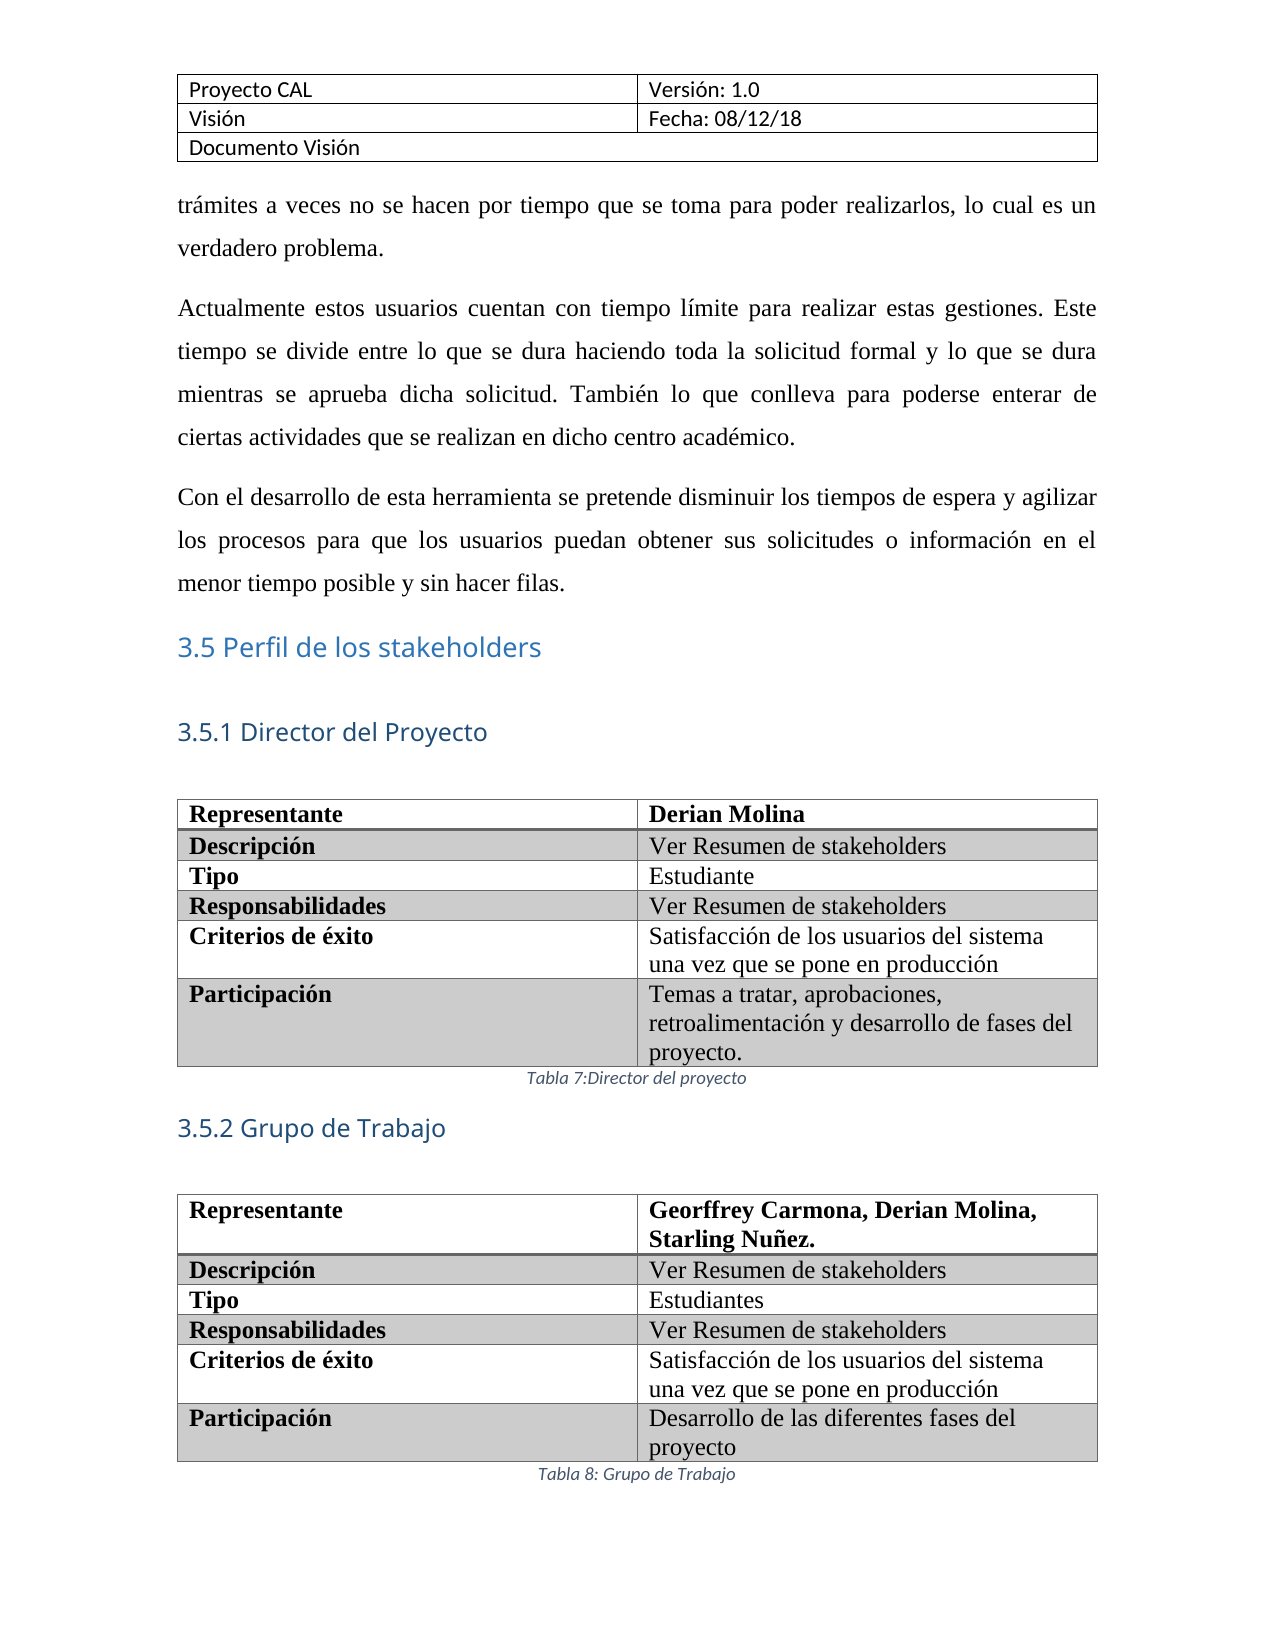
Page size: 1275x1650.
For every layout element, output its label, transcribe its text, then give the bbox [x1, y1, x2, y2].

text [177, 190, 1098, 262]
table_cell Tipo [178, 1285, 637, 1314]
text Tabla 7:Director del proyecto [177, 1067, 1098, 1089]
table_header Derian Molina [638, 800, 1097, 828]
table_cell Ver Resumen de stakeholders [638, 1256, 1097, 1284]
subtitle 3.5.2 Grupo de Trabajo [177, 1110, 1098, 1144]
table_header Representante [178, 1195, 637, 1252]
table_cell Participación [178, 1404, 637, 1461]
table_cell Desarrollo de las diferentes fases del proyecto [638, 1404, 1097, 1461]
table_cell Criterios de éxito [178, 921, 637, 978]
table_cell Responsabilidades [178, 891, 637, 920]
table_cell Tipo [178, 861, 637, 890]
table_cell Descripción [178, 831, 637, 860]
table_cell Responsabilidades [178, 1315, 637, 1344]
text Tabla 8: Grupo de Trabajo [177, 1462, 1098, 1485]
table_cell Ver Resumen de stakeholders [638, 1315, 1097, 1344]
text Con el desarrollo de esta herramienta se pretende disminuir los tiempos de espera y agilizar los procesos para que los usuarios puedan obtener sus solicitudes o información en el menor tiempo posible y sin hacer filas. [177, 482, 1098, 597]
table_cell Descripción [178, 1256, 637, 1284]
text Actualmente estos usuarios cuentan con tiempo límite para realizar estas gestiones. Este tiempo se divide entre lo que se dura haciendo toda la solicitud formal y lo que se dura mientras se aprueba dicha solicitud. También lo que conlleva para poderse enterar de ciertas actividades que se realizan en dicho centro académico. [177, 293, 1098, 451]
table_header Georffrey Carmona, Derian Molina, Starling Nuñez. [638, 1195, 1097, 1252]
table_cell Ver Resumen de stakeholders [638, 831, 1097, 860]
table_header Representante [178, 800, 637, 828]
table_cell Criterios de éxito [178, 1345, 637, 1402]
subtitle 3.5 Perfil de los stakeholders [177, 628, 1098, 665]
table_cell Estudiantes [638, 1285, 1097, 1314]
table_cell Participación [178, 979, 637, 1066]
table_cell Satisfacción de los usuarios del sistema una vez que se pone en producción [638, 921, 1097, 978]
table_cell Satisfacción de los usuarios del sistema una vez que se pone en producción [638, 1345, 1097, 1402]
table_cell Estudiante [638, 861, 1097, 890]
subtitle 3.5.1 Director del Proyecto [177, 715, 1098, 749]
table_cell Ver Resumen de stakeholders [638, 891, 1097, 920]
table_cell Temas a tratar, aprobaciones, retroalimentación y desarrollo de fases del proyecto. [638, 979, 1097, 1066]
